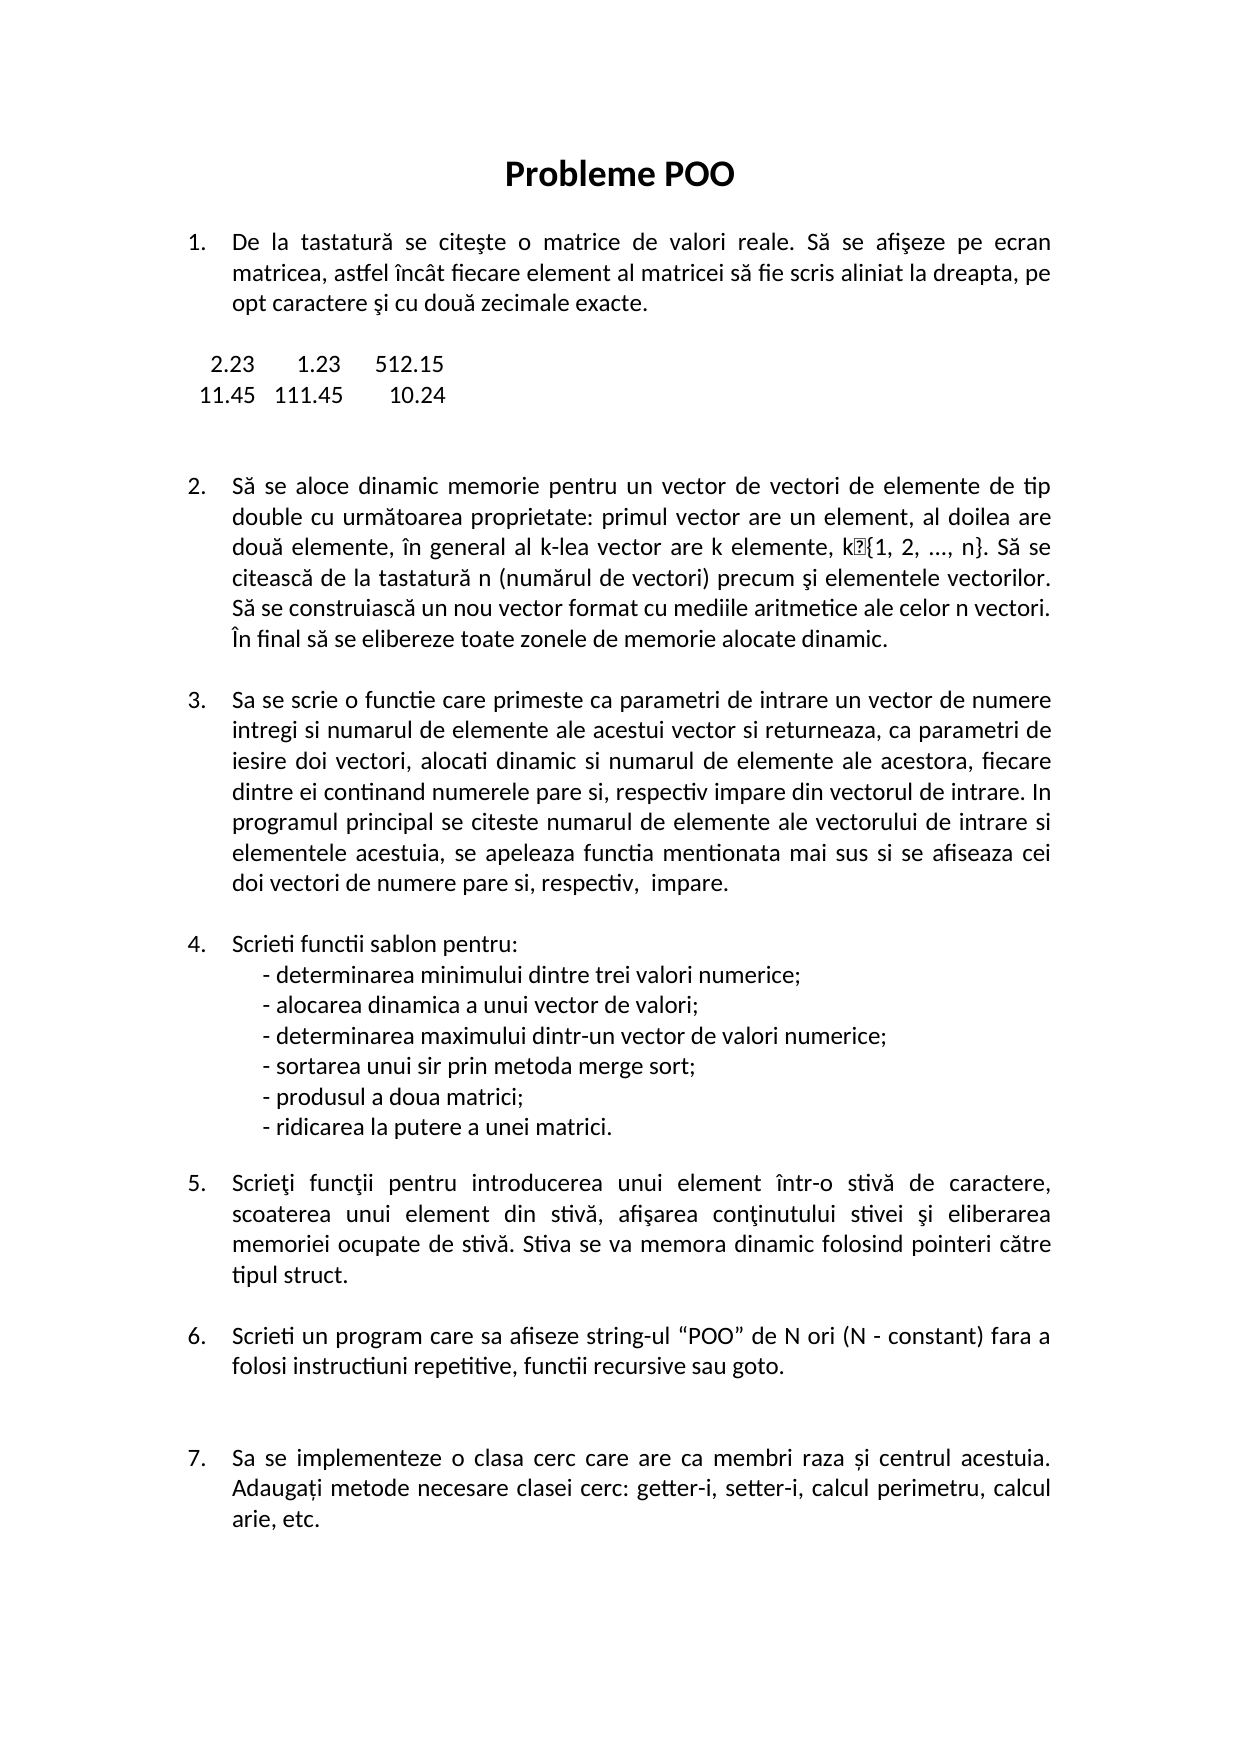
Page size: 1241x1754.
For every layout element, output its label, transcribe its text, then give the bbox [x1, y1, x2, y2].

list - determinarea minimului dintre trei valori numerice; [187, 959, 1053, 989]
list Să se aloce dinamic memorie pentru un vector de vectori de elemente de tip double cu următoarea proprietate: primul vector are un element, al doilea are două elemente, în general al k-lea vector are k elemente, k{1, 2, ..., n}. Să se citească de la tastatură n (numărul de vectori) precum şi elementele vectorilor. Să se construiască un nou vector format cu mediile aritmetice ale celor n vectori. În final să se elibereze toate zonele de memorie alocate dinamic. [187, 471, 1053, 654]
list - alocarea dinamica a unui vector de valori; [187, 989, 1053, 1020]
list 11.45 111.45 10.24 [187, 379, 1053, 409]
list Scrieti functii sablon pentru: [187, 928, 1053, 959]
list 2.23 1.23 512.15 [187, 348, 1053, 379]
list - sortarea unui sir prin metoda merge sort; [187, 1050, 1053, 1081]
list Scrieti un program care sa afiseze string-ul “POO” de N ori (N - constant) fara a folosi instructiuni repetitive, functii recursive sau goto. [187, 1320, 1053, 1381]
text Probleme POO [187, 150, 1053, 196]
list - determinarea maximului dintr-un vector de valori numerice; [187, 1020, 1053, 1050]
list Sa se scrie o functie care primeste ca parametri de intrare un vector de numere intregi si numarul de elemente ale acestui vector si returneaza, ca parametri de iesire doi vectori, alocati dinamic si numarul de elemente ale acestora, fiecare dintre ei continand numerele pare si, respectiv impare din vectorul de intrare. In programul principal se citeste numarul de elemente ale vectorului de intrare si elementele acestuia, se apeleaza functia mentionata mai sus si se afiseaza cei doi vectori de numere pare si, respectiv, impare. [187, 684, 1053, 898]
list De la tastatură se citeşte o matrice de valori reale. Să se afişeze pe ecran matricea, astfel încât fiecare element al matricei să fie scris aliniat la dreapta, pe opt caractere şi cu două zecimale exacte. [187, 226, 1053, 318]
list Sa se implementeze o clasa cerc care are ca membri raza și centrul acestuia. Adaugați metode necesare clasei cerc: getter-i, setter-i, calcul perimetru, calcul arie, etc. [187, 1442, 1053, 1534]
list - produsul a doua matrici; [187, 1081, 1053, 1111]
list - ridicarea la putere a unei matrici. [187, 1111, 1053, 1142]
list Scrieţi funcţii pentru introducerea unui element într-o stivă de caractere, scoaterea unui element din stivă, afişarea conţinutului stivei şi eliberarea memoriei ocupate de stivă. Stiva se va memora dinamic folosind pointeri către tipul struct. [187, 1167, 1053, 1289]
